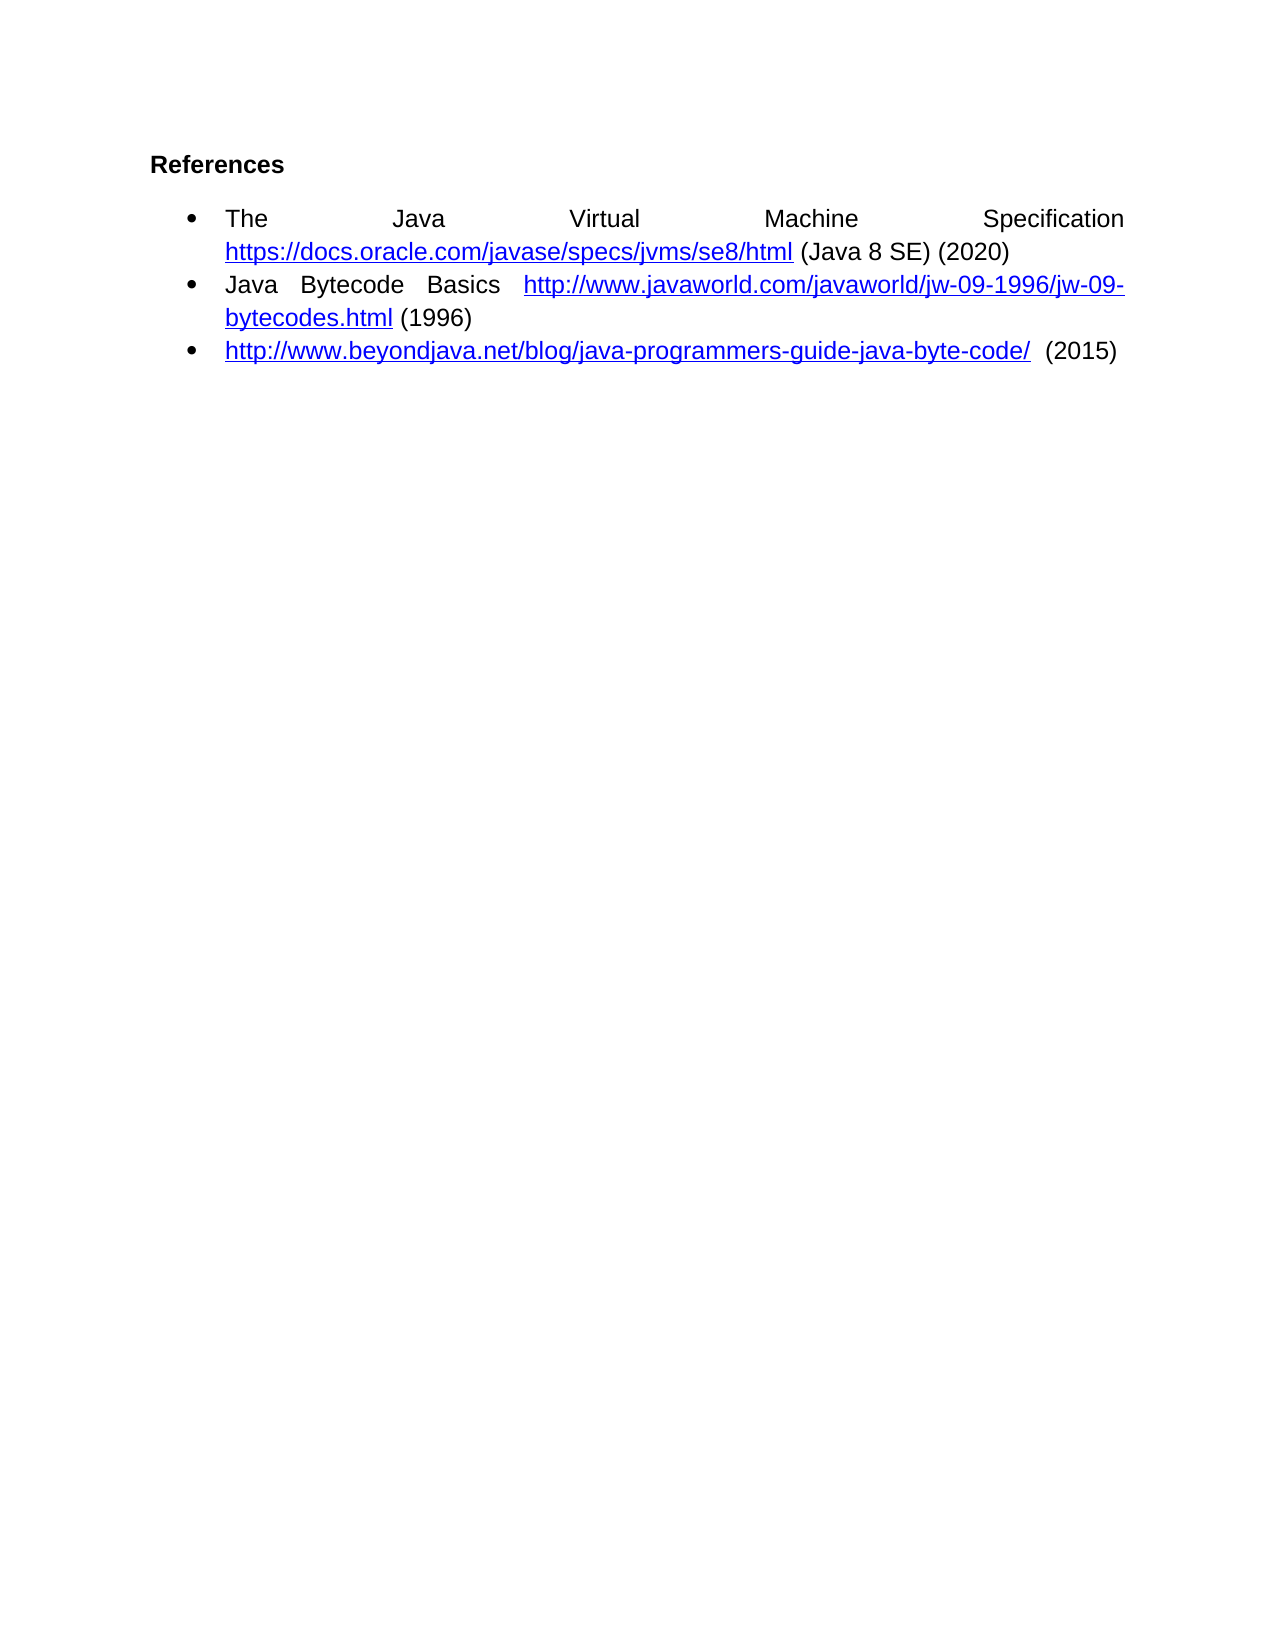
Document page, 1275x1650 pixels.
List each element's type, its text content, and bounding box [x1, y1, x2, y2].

list The Java Virtual Machine Specification https://docs.oracle.com/javase/specs/jvms/se8/html (Java 8 SE) (2020) [187, 204, 1125, 266]
list Java Bytecode Basics http://www.javaworld.com/javaworld/jw-09-1996/jw-09-bytecodes.html (1996) [187, 270, 1125, 332]
text References [150, 150, 1125, 179]
list http://www.beyondjava.net/blog/java-programmers-guide-java-byte-code/ (2015) [187, 336, 1125, 365]
